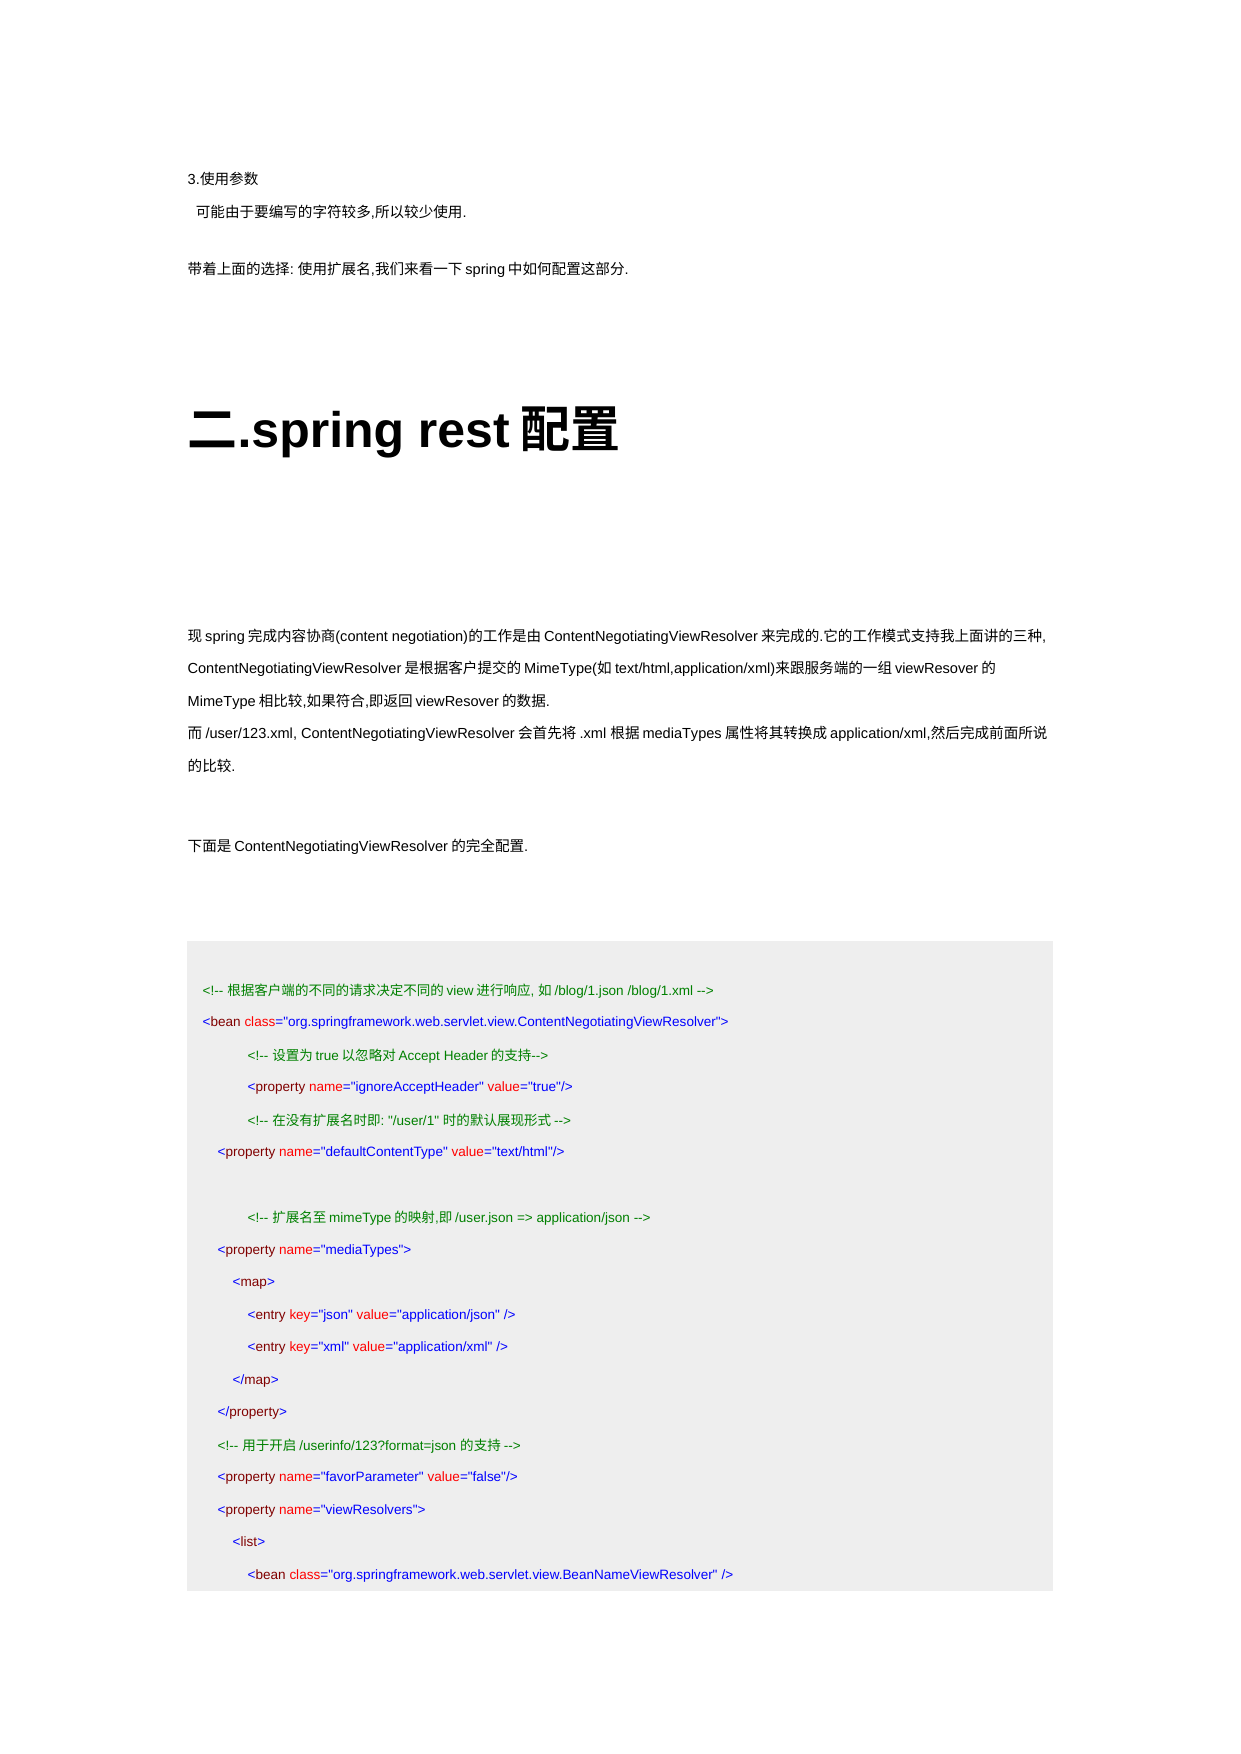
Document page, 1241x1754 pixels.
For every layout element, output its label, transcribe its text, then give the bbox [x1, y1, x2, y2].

text 下面是ContentNegotiatingViewResolver的完全配置. [187, 796, 1053, 861]
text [187, 941, 1053, 1591]
subtitle 二.spring rest配置 [187, 377, 1053, 474]
text 现spring完成内容协商(content negotiation)的工作是由ContentNegotiatingViewResolver来完成的.它的工作模式支持我上面讲的三种, ContentNegotiatingViewResolver是根据客户提交的MimeType(如 text/html,application/xml)来跟服务端的一组viewResover的MimeType相比较,如果符合,即返回viewResover的数据. 而 /user/123.xml, ContentNegotiatingViewResolver会首先将 .xml 根据mediaTypes属性将其转换成 application/xml,然后完成前面所说的比较. [187, 619, 1053, 781]
text 带着上面的选择: 使用扩展名,我们来看一下spring中如何配置这部分. [187, 252, 1053, 349]
text 3.使用参数 可能由于要编写的字符较多,所以较少使用. [187, 162, 1053, 227]
